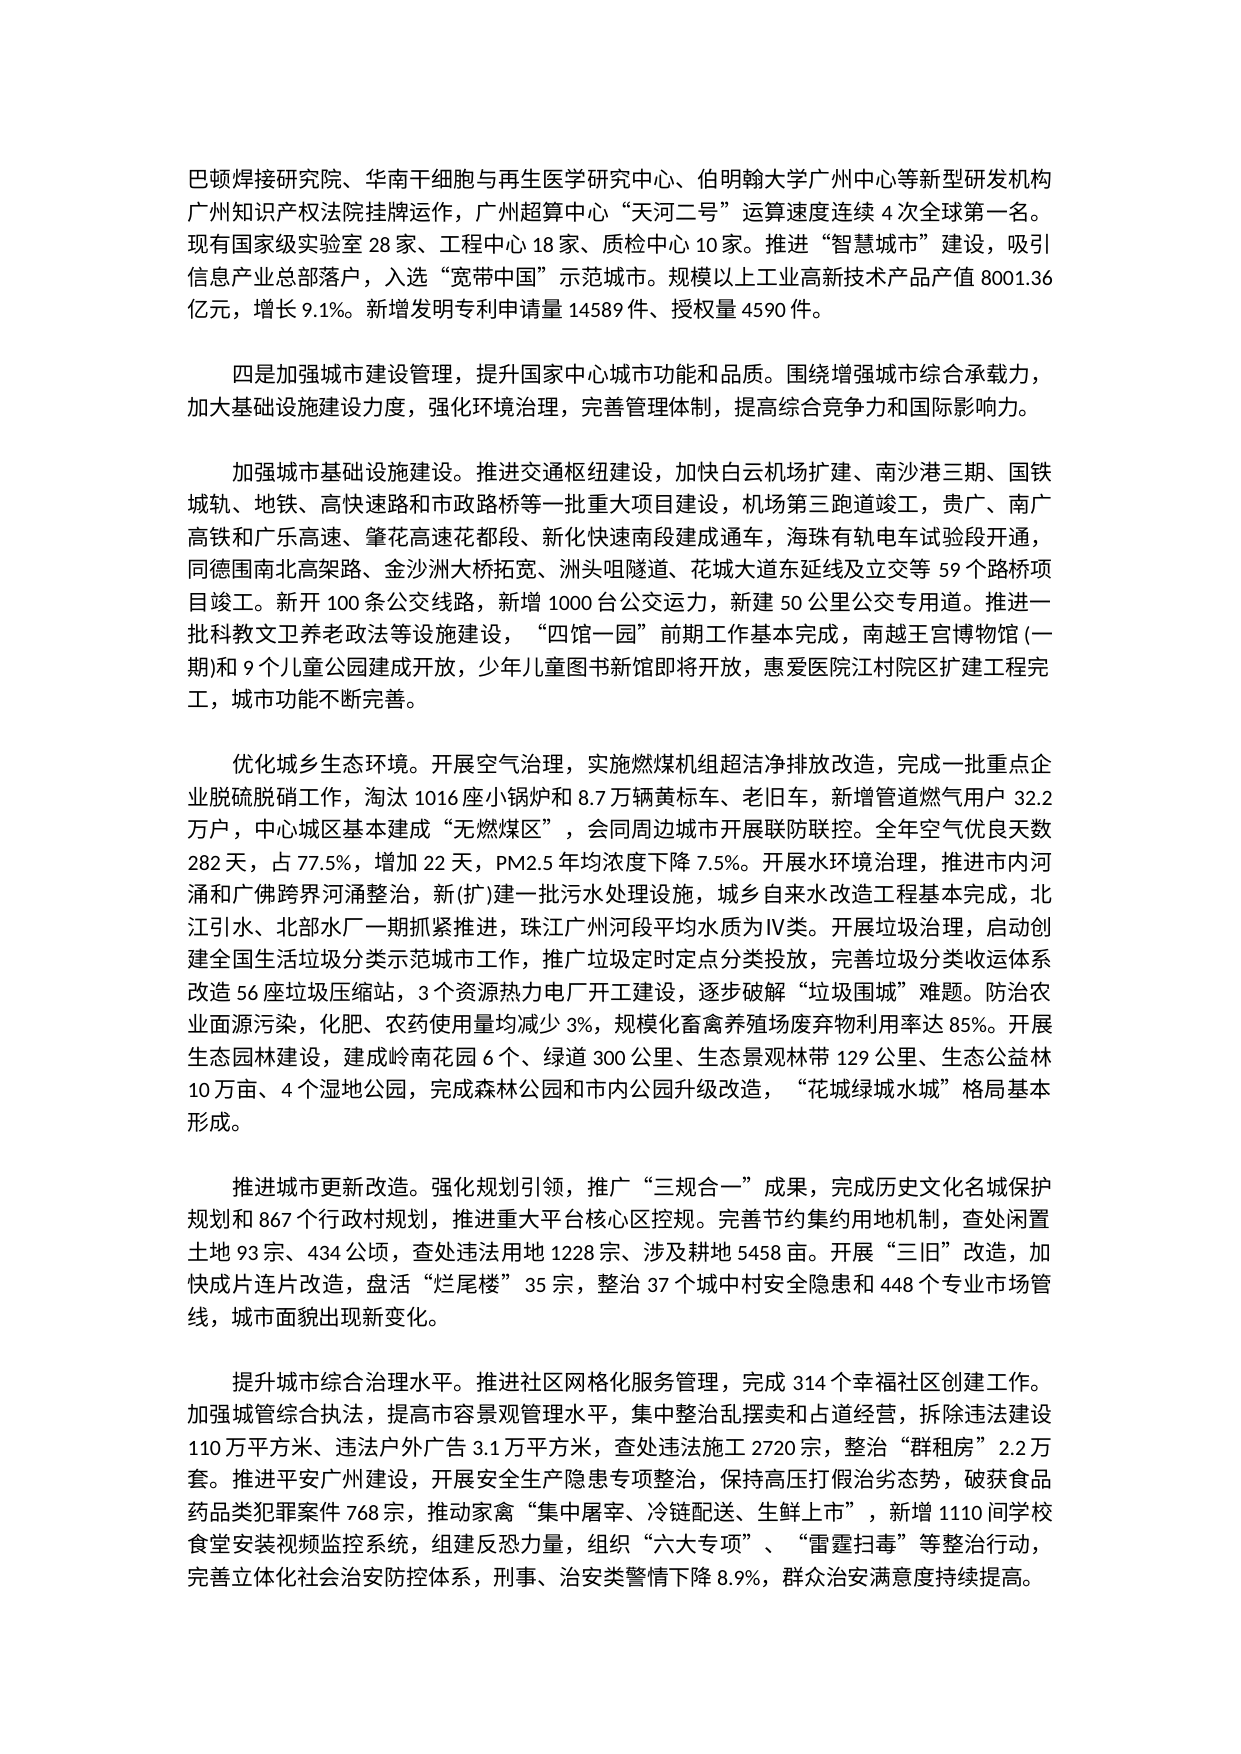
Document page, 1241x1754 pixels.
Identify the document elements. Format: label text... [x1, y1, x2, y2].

text 推进城市更新改造。强化规划引领，推广“三规合一”成果，完成历史文化名城保护规划和867个行政村规划，推进重大平台核心区控规。完善节约集约用地机制，查处闲置土地93宗、434公顷，查处违法用地1228宗、涉及耕地5458亩。开展“三旧”改造，加快成片连片改造，盘活“烂尾楼”35 宗，整治37个城中村安全隐患和448个专业市场管线，城市面貌出现新变化。 [187, 1169, 1053, 1332]
text 提升城市综合治理水平。推进社区网格化服务管理，完成314个幸福社区创建工作。加强城管综合执法，提高市容景观管理水平，集中整治乱摆卖和占道经营，拆除违法建设110万平方米、违法户外广告3.1万平方米，查处违法施工2720宗，整治“群租房”2.2万套。推进平安广州建设，开展安全生产隐患专项整治，保持高压打假治劣态势，破获食品药品类犯罪案件768宗，推动家禽“集中屠宰、冷链配送、生鲜上市”，新增1110间学校食堂安装视频监控系统，组建反恐力量，组织“六大专项”、“雷霆扫毒”等整治行动，完善立体化社会治安防控体系，刑事、治安类警情下降8.9%，群众治安满意度持续提高。 [187, 1364, 1053, 1592]
text 加强城市基础设施建设。推进交通枢纽建设，加快白云机场扩建、南沙港三期、国铁、城轨、地铁、高快速路和市政路桥等一批重大项目建设，机场第三跑道竣工，贵广、南广高铁和广乐高速、肇花高速花都段、新化快速南段建成通车，海珠有轨电车试验段开通，同德围南北高架路、金沙洲大桥拓宽、洲头咀隧道、花城大道东延线及立交等59个路桥项目竣工。新开100条公交线路，新增1000台公交运力，新建50公里公交专用道。推进一批科教文卫养老政法等设施建设，“四馆一园”前期工作基本完成，南越王宫博物馆(一期)和9个儿童公园建成开放，少年儿童图书新馆即将开放，惠爱医院江村院区扩建工程完工，城市功能不断完善。 [187, 454, 1053, 714]
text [187, 162, 1053, 324]
text 四是加强城市建设管理，提升国家中心城市功能和品质。围绕增强城市综合承载力，加大基础设施建设力度，强化环境治理，完善管理体制，提高综合竞争力和国际影响力。 [187, 357, 1053, 422]
text 优化城乡生态环境。开展空气治理，实施燃煤机组超洁净排放改造，完成一批重点企业脱硫脱硝工作，淘汰1016座小锅炉和8.7万辆黄标车、老旧车，新增管道燃气用户32.2万户，中心城区基本建成“无燃煤区”，会同周边城市开展联防联控。全年空气优良天数282天，占77.5%，增加22 天，PM2.5年均浓度下降7.5%。开展水环境治理，推进市内河涌和广佛跨界河涌整治，新(扩)建一批污水处理设施，城乡自来水改造工程基本完成，北江引水、北部水厂一期抓紧推进，珠江广州河段平均水质为Ⅳ类。开展垃圾治理，启动创建全国生活垃圾分类示范城市工作，推广垃圾定时定点分类投放，完善垃圾分类收运体系，改造56座垃圾压缩站，3个资源热力电厂开工建设，逐步破解“垃圾围城”难题。防治农业面源污染，化肥、农药使用量均减少3%，规模化畜禽养殖场废弃物利用率达85%。开展生态园林建设，建成岭南花园6个、绿道300公里、生态景观林带129公里、生态公益林10万亩、4个湿地公园，完成森林公园和市内公园升级改造，“花城绿城水城”格局基本形成。 [187, 747, 1053, 1137]
